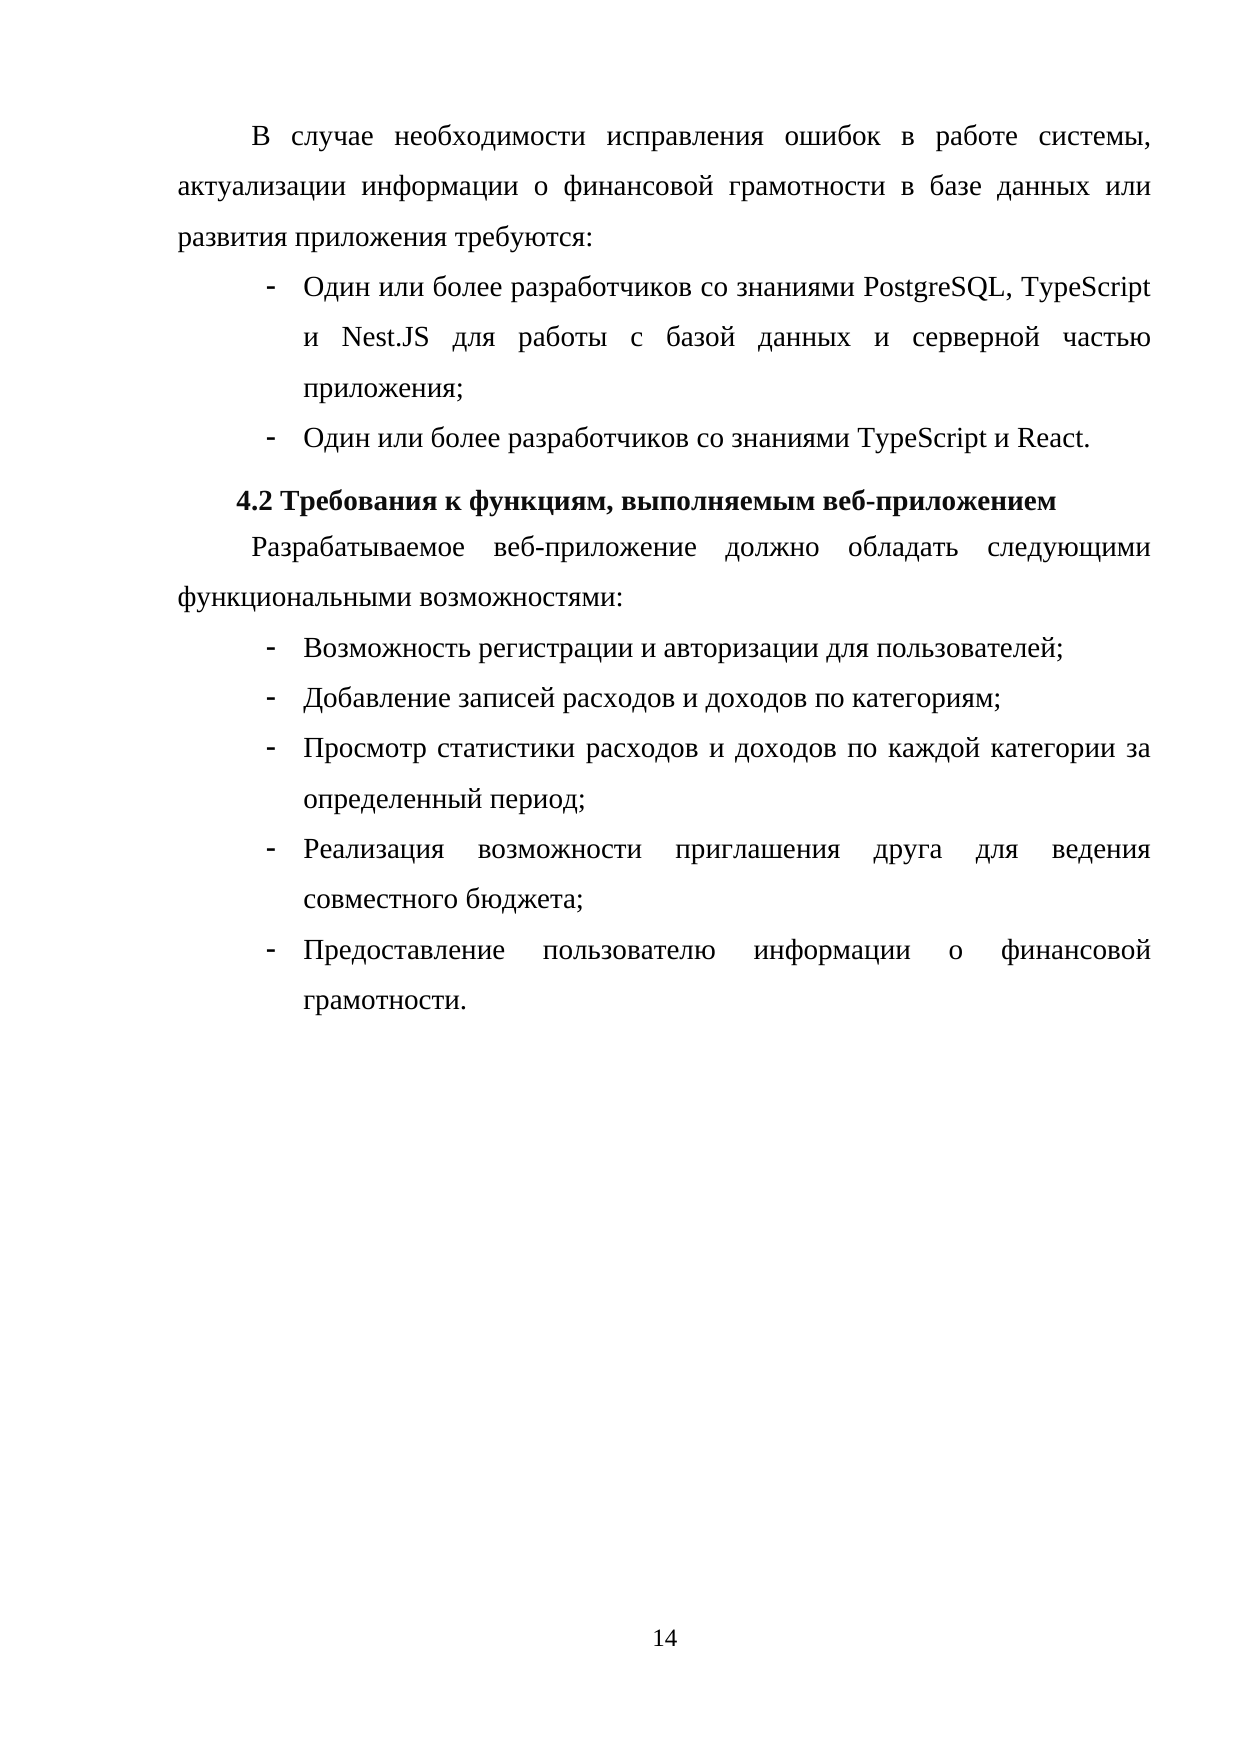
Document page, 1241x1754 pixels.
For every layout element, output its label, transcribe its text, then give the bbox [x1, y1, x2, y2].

text Добавление записей расходов и доходов по категориям; [266, 680, 1152, 714]
text Возможность регистрации и авторизации для пользователей; [266, 630, 1152, 663]
text Просмотр статистики расходов и доходов по каждой категории за определенный период; [266, 731, 1152, 814]
text Один или более разработчиков со знаниями PostgreSQL, TypeScript и Nest.JS для работы с базой данных и серверной частью приложения; [266, 269, 1152, 403]
text Разрабатываемое веб-приложение должно обладать следующими функциональными возможностями: [177, 529, 1152, 613]
text В случае необходимости исправления ошибок в работе системы, актуализации информации о финансовой грамотности в базе данных или развития приложения требуются: [177, 118, 1152, 252]
text Один или более разработчиков со знаниями TypeScript и React. [266, 420, 1152, 454]
text Требования к функциям, выполняемым веб-приложением [236, 483, 1152, 517]
text Предоставление пользователю информации о финансовой грамотности. [266, 932, 1152, 1016]
text Реализация возможности приглашения друга для ведения совместного бюджета; [266, 831, 1152, 915]
